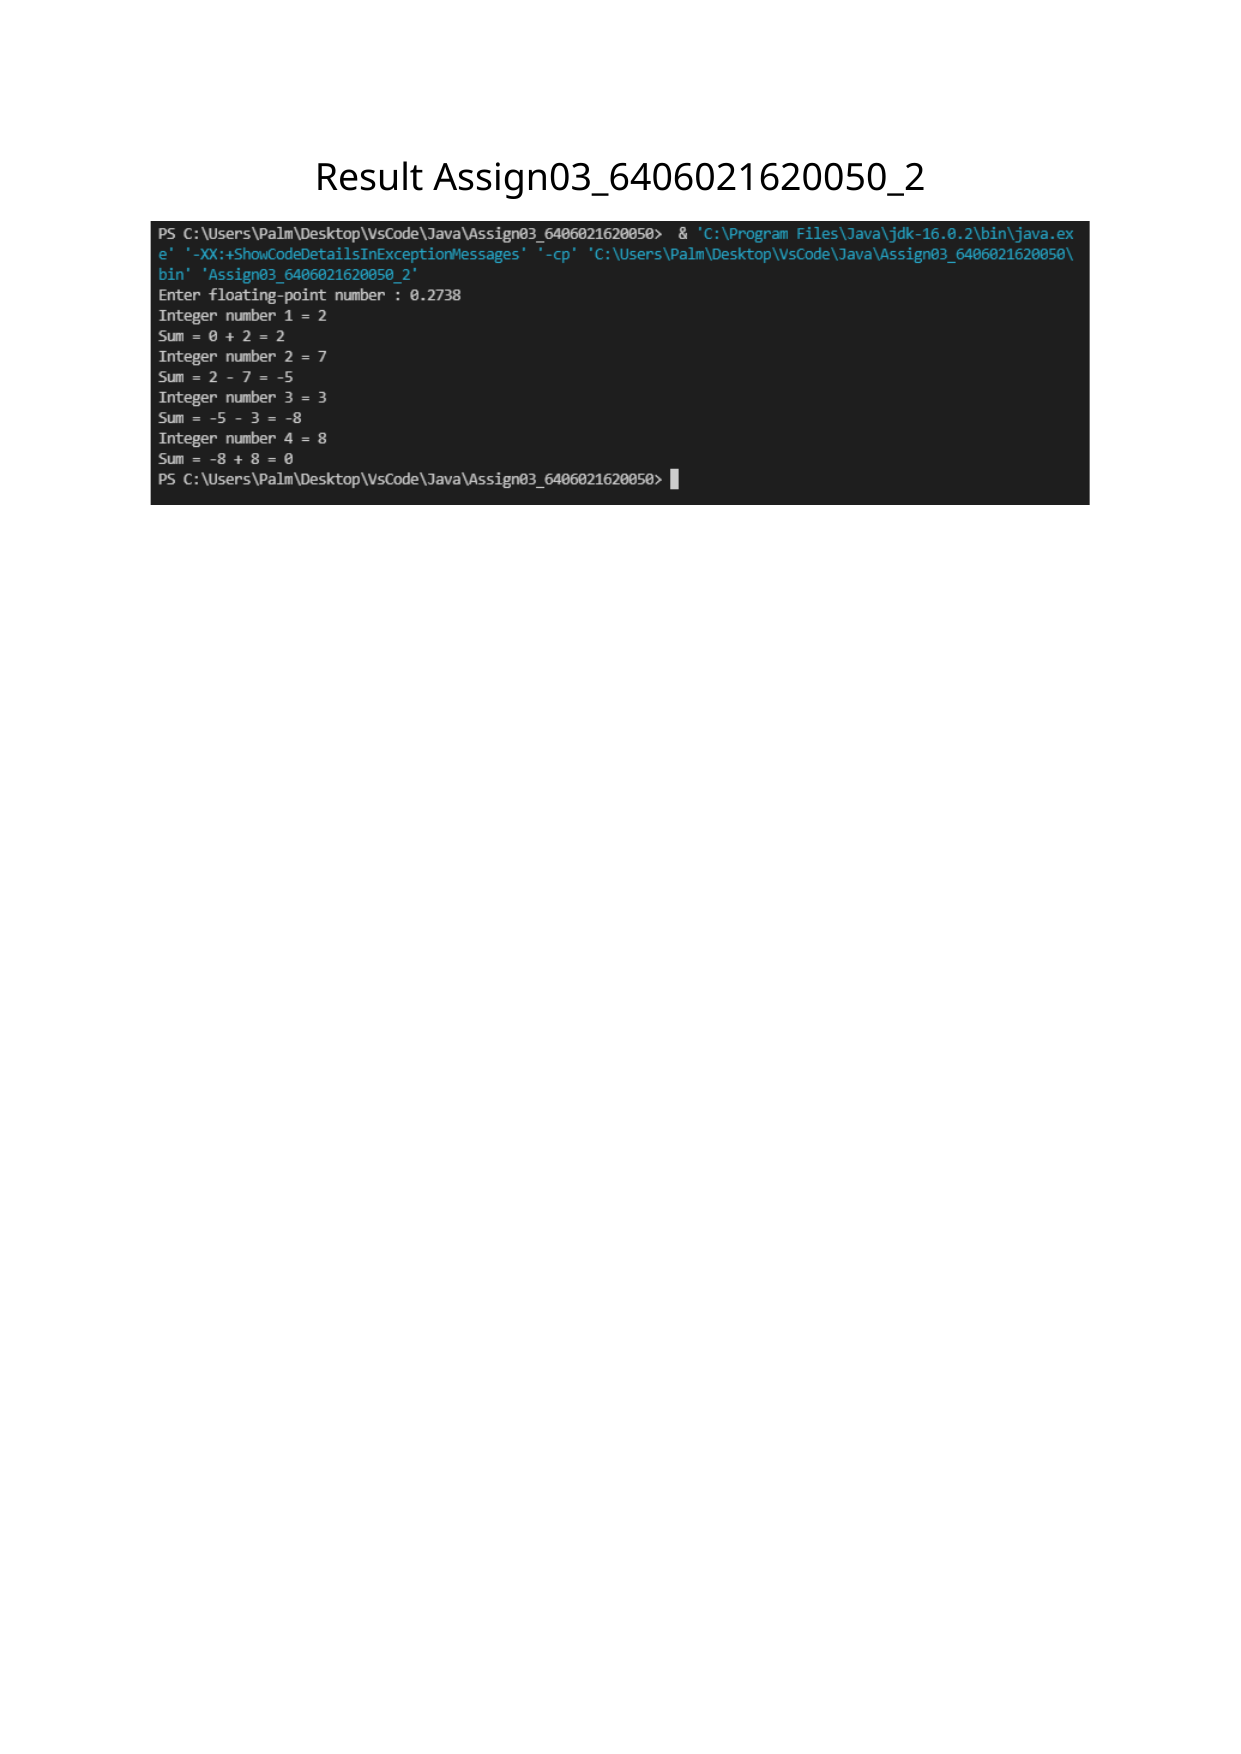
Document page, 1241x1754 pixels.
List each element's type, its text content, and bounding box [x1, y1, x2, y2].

picture [150, 221, 1090, 505]
text Result Assign03_6406021620050_2 [150, 150, 1090, 201]
